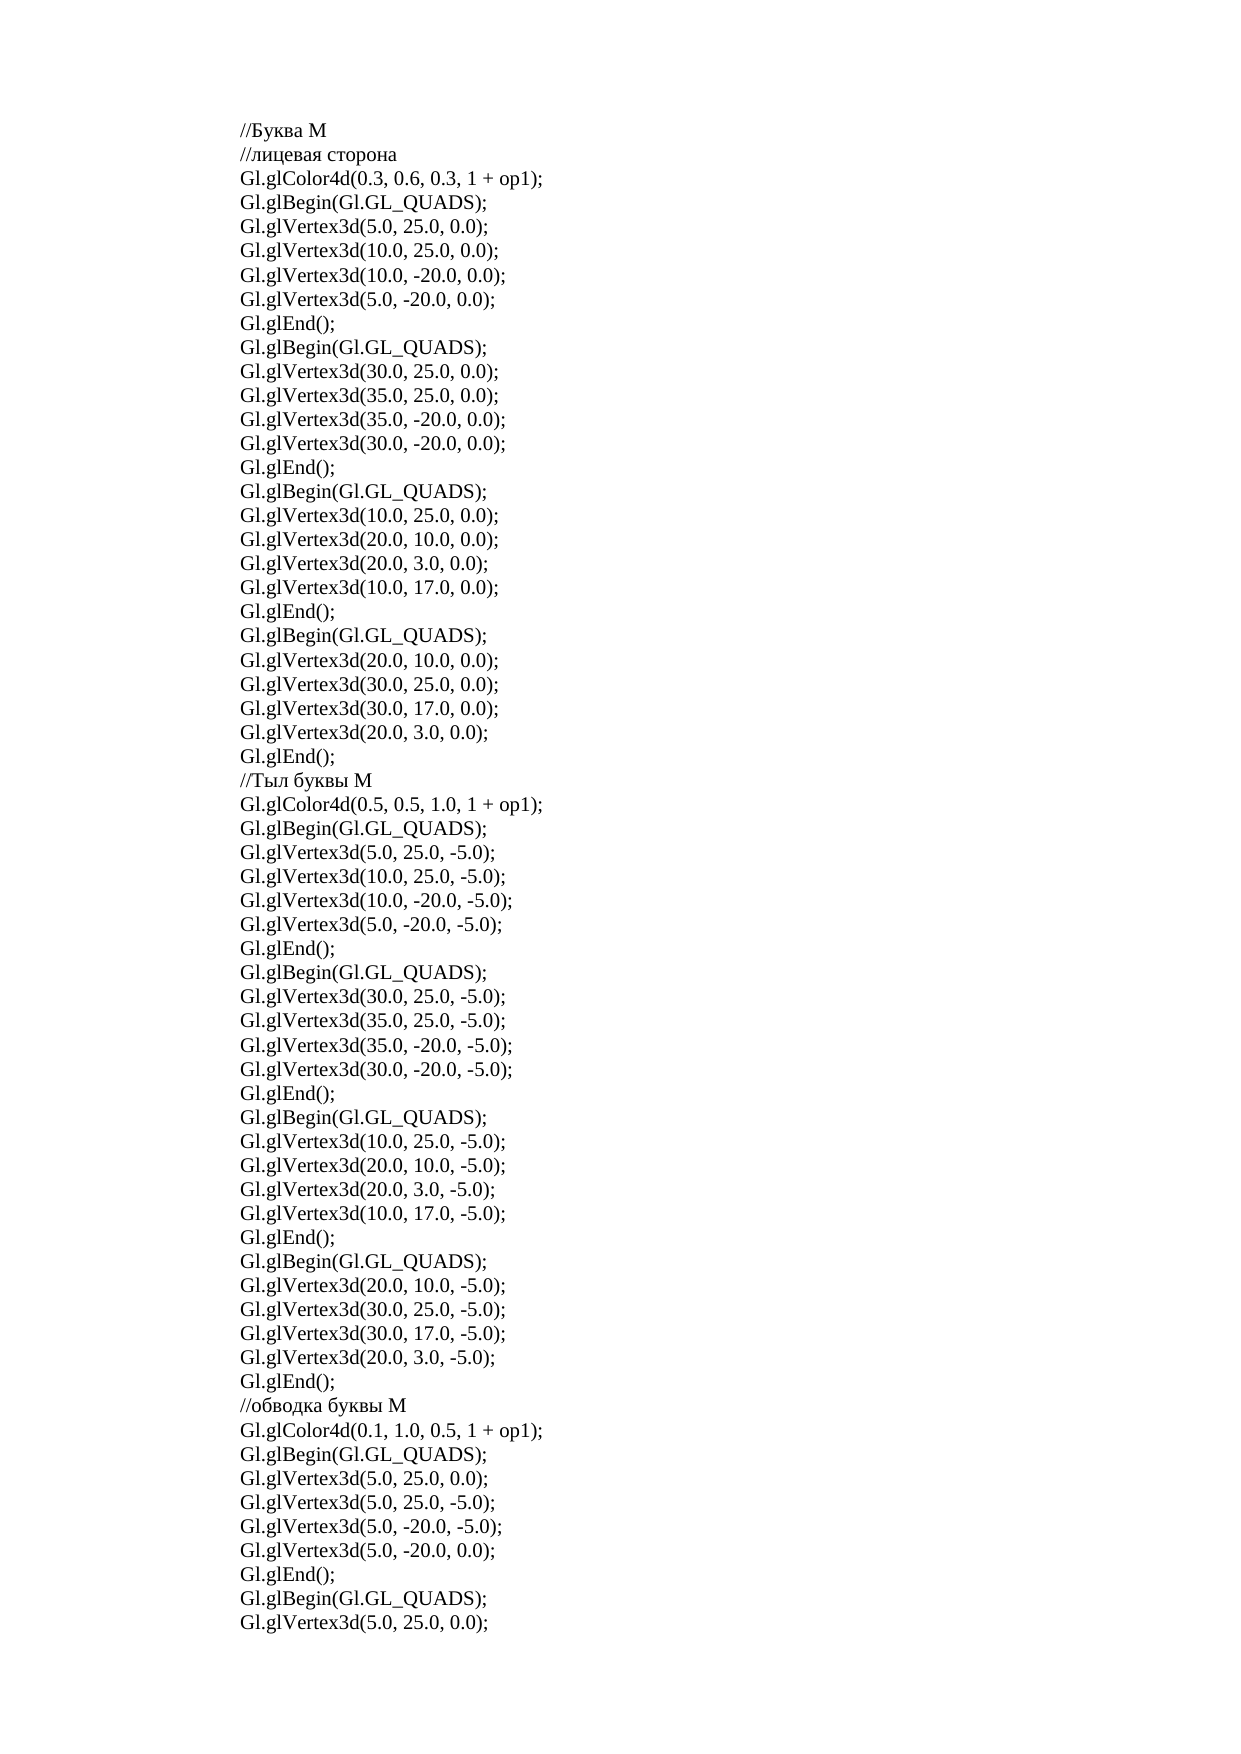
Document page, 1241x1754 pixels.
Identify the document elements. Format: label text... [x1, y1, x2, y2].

text Gl.glVertex3d(20.0, 3.0, 0.0); [177, 551, 1152, 575]
text Gl.glEnd(); [177, 1081, 1152, 1105]
text Gl.glVertex3d(10.0, -20.0, 0.0); [177, 262, 1152, 287]
text Gl.glVertex3d(5.0, 25.0, 0.0); [177, 214, 1152, 238]
text Gl.glVertex3d(30.0, 25.0, 0.0); [177, 359, 1152, 383]
text Gl.glVertex3d(5.0, 25.0, 0.0); [177, 1466, 1152, 1490]
text Gl.glVertex3d(5.0, -20.0, 0.0); [177, 287, 1152, 311]
text Gl.glVertex3d(35.0, 25.0, -5.0); [177, 1008, 1152, 1032]
text Gl.glEnd(); [177, 599, 1152, 623]
text Gl.glVertex3d(20.0, 10.0, 0.0); [177, 527, 1152, 551]
text Gl.glVertex3d(10.0, 25.0, 0.0); [177, 238, 1152, 262]
text Gl.glVertex3d(30.0, -20.0, 0.0); [177, 431, 1152, 455]
text Gl.glBegin(Gl.GL_QUADS); [177, 1105, 1152, 1129]
text Gl.glEnd(); [177, 455, 1152, 479]
text Gl.glBegin(Gl.GL_QUADS); [177, 623, 1152, 647]
text Gl.glVertex3d(5.0, -20.0, 0.0); [177, 1538, 1152, 1562]
text Gl.glVertex3d(35.0, 25.0, 0.0); [177, 383, 1152, 407]
text Gl.glVertex3d(30.0, 17.0, 0.0); [177, 696, 1152, 720]
text Gl.glBegin(Gl.GL_QUADS); [177, 1442, 1152, 1466]
text Gl.glColor4d(0.5, 0.5, 1.0, 1 + op1); [177, 792, 1152, 816]
text Gl.glEnd(); [177, 311, 1152, 335]
text Gl.glVertex3d(35.0, -20.0, -5.0); [177, 1032, 1152, 1057]
text Gl.glVertex3d(30.0, -20.0, -5.0); [177, 1057, 1152, 1081]
text Gl.glVertex3d(20.0, 3.0, -5.0); [177, 1345, 1152, 1369]
text Gl.glVertex3d(5.0, 25.0, -5.0); [177, 1490, 1152, 1514]
text //лицевая сторона [177, 142, 1152, 166]
text Gl.glEnd(); [177, 744, 1152, 768]
text Gl.glBegin(Gl.GL_QUADS); [177, 479, 1152, 503]
text Gl.glVertex3d(35.0, -20.0, 0.0); [177, 407, 1152, 431]
text Gl.glColor4d(0.3, 0.6, 0.3, 1 + op1); [177, 166, 1152, 190]
text Gl.glVertex3d(30.0, 17.0, -5.0); [177, 1321, 1152, 1345]
text //обводка буквы М [177, 1393, 1152, 1417]
text Gl.glVertex3d(5.0, -20.0, -5.0); [177, 1514, 1152, 1538]
text Gl.glVertex3d(5.0, -20.0, -5.0); [177, 912, 1152, 936]
text Gl.glEnd(); [177, 1562, 1152, 1586]
text Gl.glColor4d(0.1, 1.0, 0.5, 1 + op1); [177, 1417, 1152, 1442]
text Gl.glVertex3d(30.0, 25.0, -5.0); [177, 984, 1152, 1008]
text Gl.glEnd(); [177, 1369, 1152, 1393]
text Gl.glEnd(); [177, 1225, 1152, 1249]
text Gl.glVertex3d(5.0, 25.0, -5.0); [177, 840, 1152, 864]
text Gl.glVertex3d(10.0, -20.0, -5.0); [177, 888, 1152, 912]
text Gl.glVertex3d(20.0, 10.0, -5.0); [177, 1273, 1152, 1297]
text Gl.glVertex3d(20.0, 10.0, 0.0); [177, 647, 1152, 672]
text Gl.glVertex3d(10.0, 25.0, 0.0); [177, 503, 1152, 527]
text Gl.glBegin(Gl.GL_QUADS); [177, 335, 1152, 359]
text Gl.glVertex3d(10.0, 17.0, -5.0); [177, 1201, 1152, 1225]
text Gl.glVertex3d(20.0, 3.0, -5.0); [177, 1177, 1152, 1201]
text Gl.glVertex3d(10.0, 17.0, 0.0); [177, 575, 1152, 599]
text Gl.glBegin(Gl.GL_QUADS); [177, 816, 1152, 840]
text Gl.glBegin(Gl.GL_QUADS); [177, 1586, 1152, 1610]
text Gl.glBegin(Gl.GL_QUADS); [177, 190, 1152, 214]
text Gl.glVertex3d(20.0, 10.0, -5.0); [177, 1153, 1152, 1177]
text Gl.glBegin(Gl.GL_QUADS); [177, 960, 1152, 984]
text //Буква М [177, 118, 1152, 142]
text Gl.glVertex3d(10.0, 25.0, -5.0); [177, 864, 1152, 888]
text Gl.glEnd(); [177, 936, 1152, 960]
text Gl.glVertex3d(30.0, 25.0, -5.0); [177, 1297, 1152, 1321]
text //Тыл буквы М [177, 768, 1152, 792]
text Gl.glVertex3d(5.0, 25.0, 0.0); [177, 1610, 1152, 1634]
text Gl.glVertex3d(30.0, 25.0, 0.0); [177, 672, 1152, 696]
text Gl.glVertex3d(10.0, 25.0, -5.0); [177, 1129, 1152, 1153]
text Gl.glVertex3d(20.0, 3.0, 0.0); [177, 720, 1152, 744]
text Gl.glBegin(Gl.GL_QUADS); [177, 1249, 1152, 1273]
